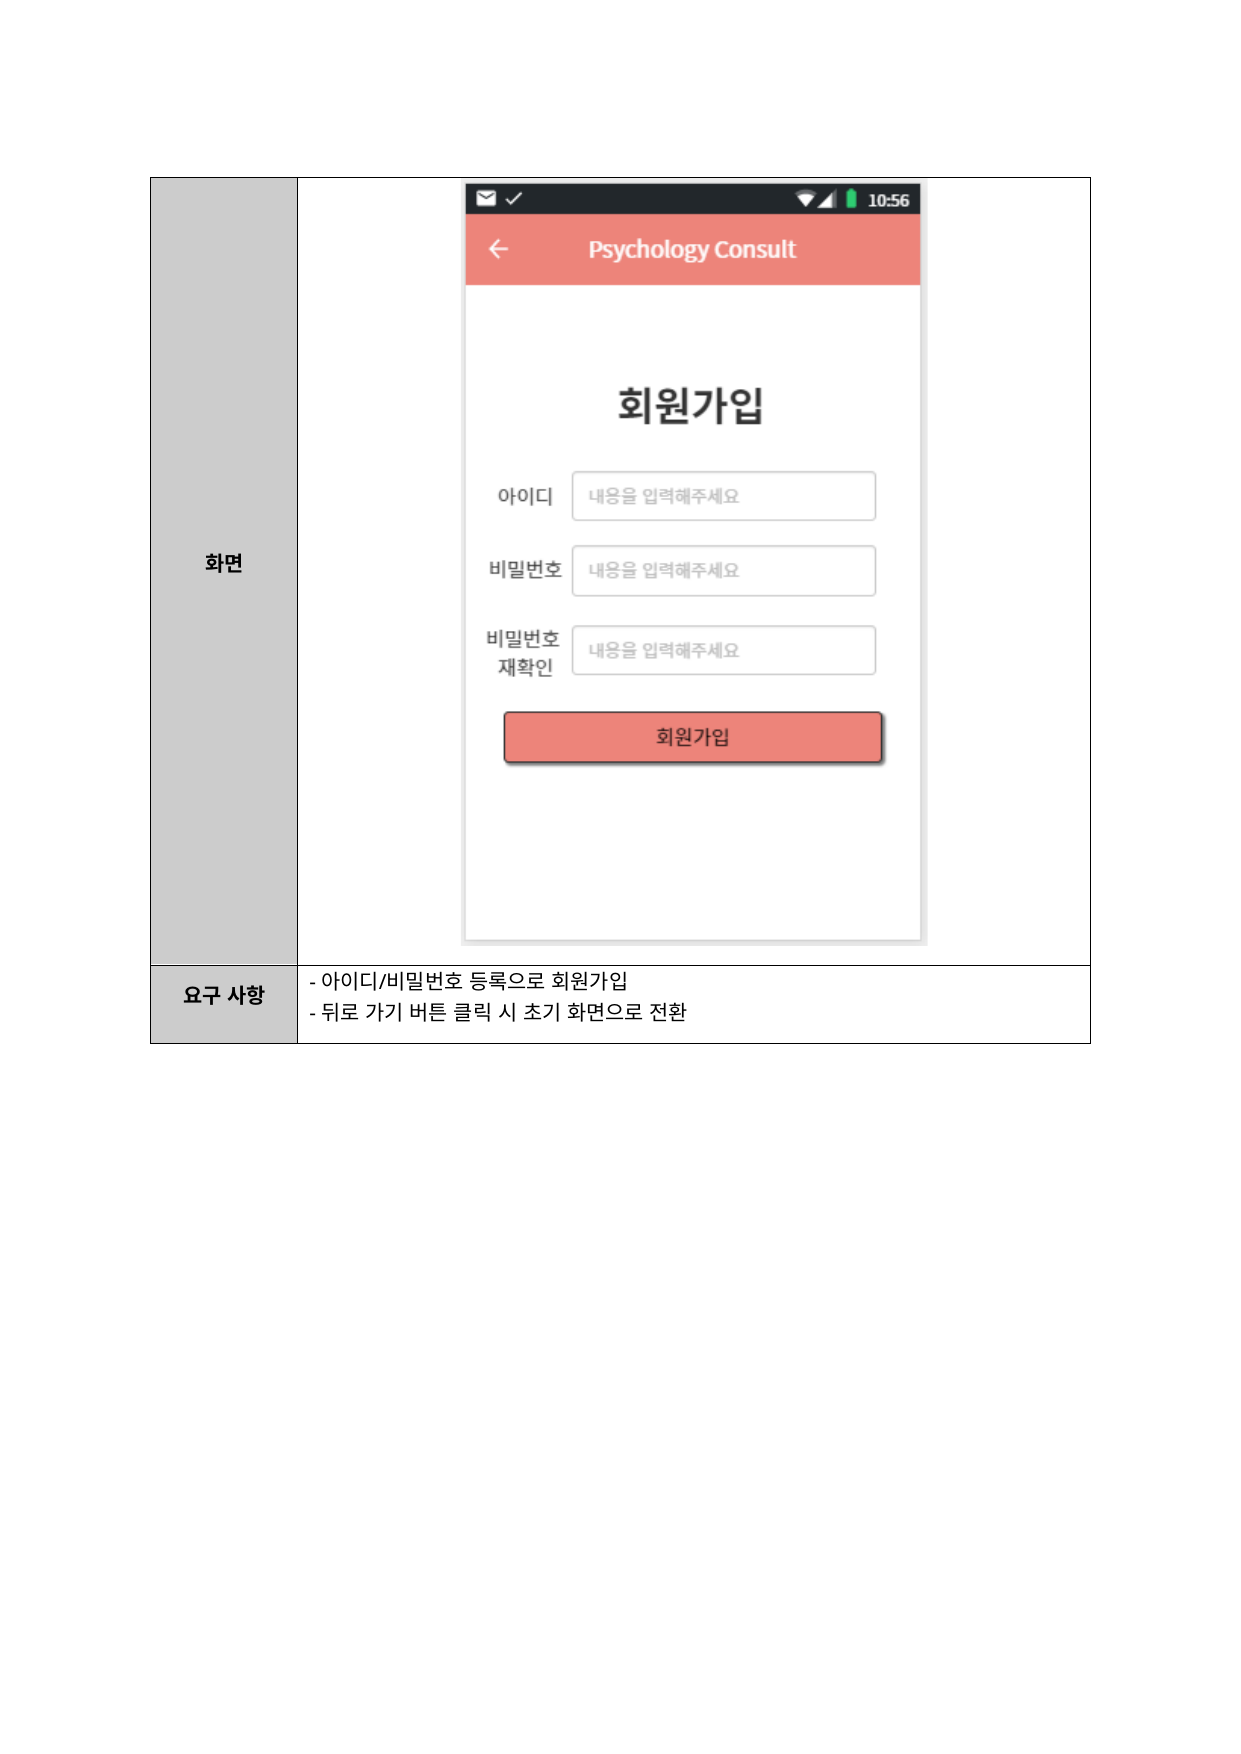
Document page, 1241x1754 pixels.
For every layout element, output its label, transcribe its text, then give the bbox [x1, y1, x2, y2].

picture [460, 178, 928, 946]
table_cell [298, 178, 1090, 964]
table_cell 요구 사항 [151, 966, 297, 1043]
table_cell 화면 [151, 178, 297, 964]
table_cell - 아이디/비밀번호 등록으로 회원가입 - 뒤로 가기 버튼 클릭 시 초기 화면으로 전환 [298, 966, 1090, 1043]
